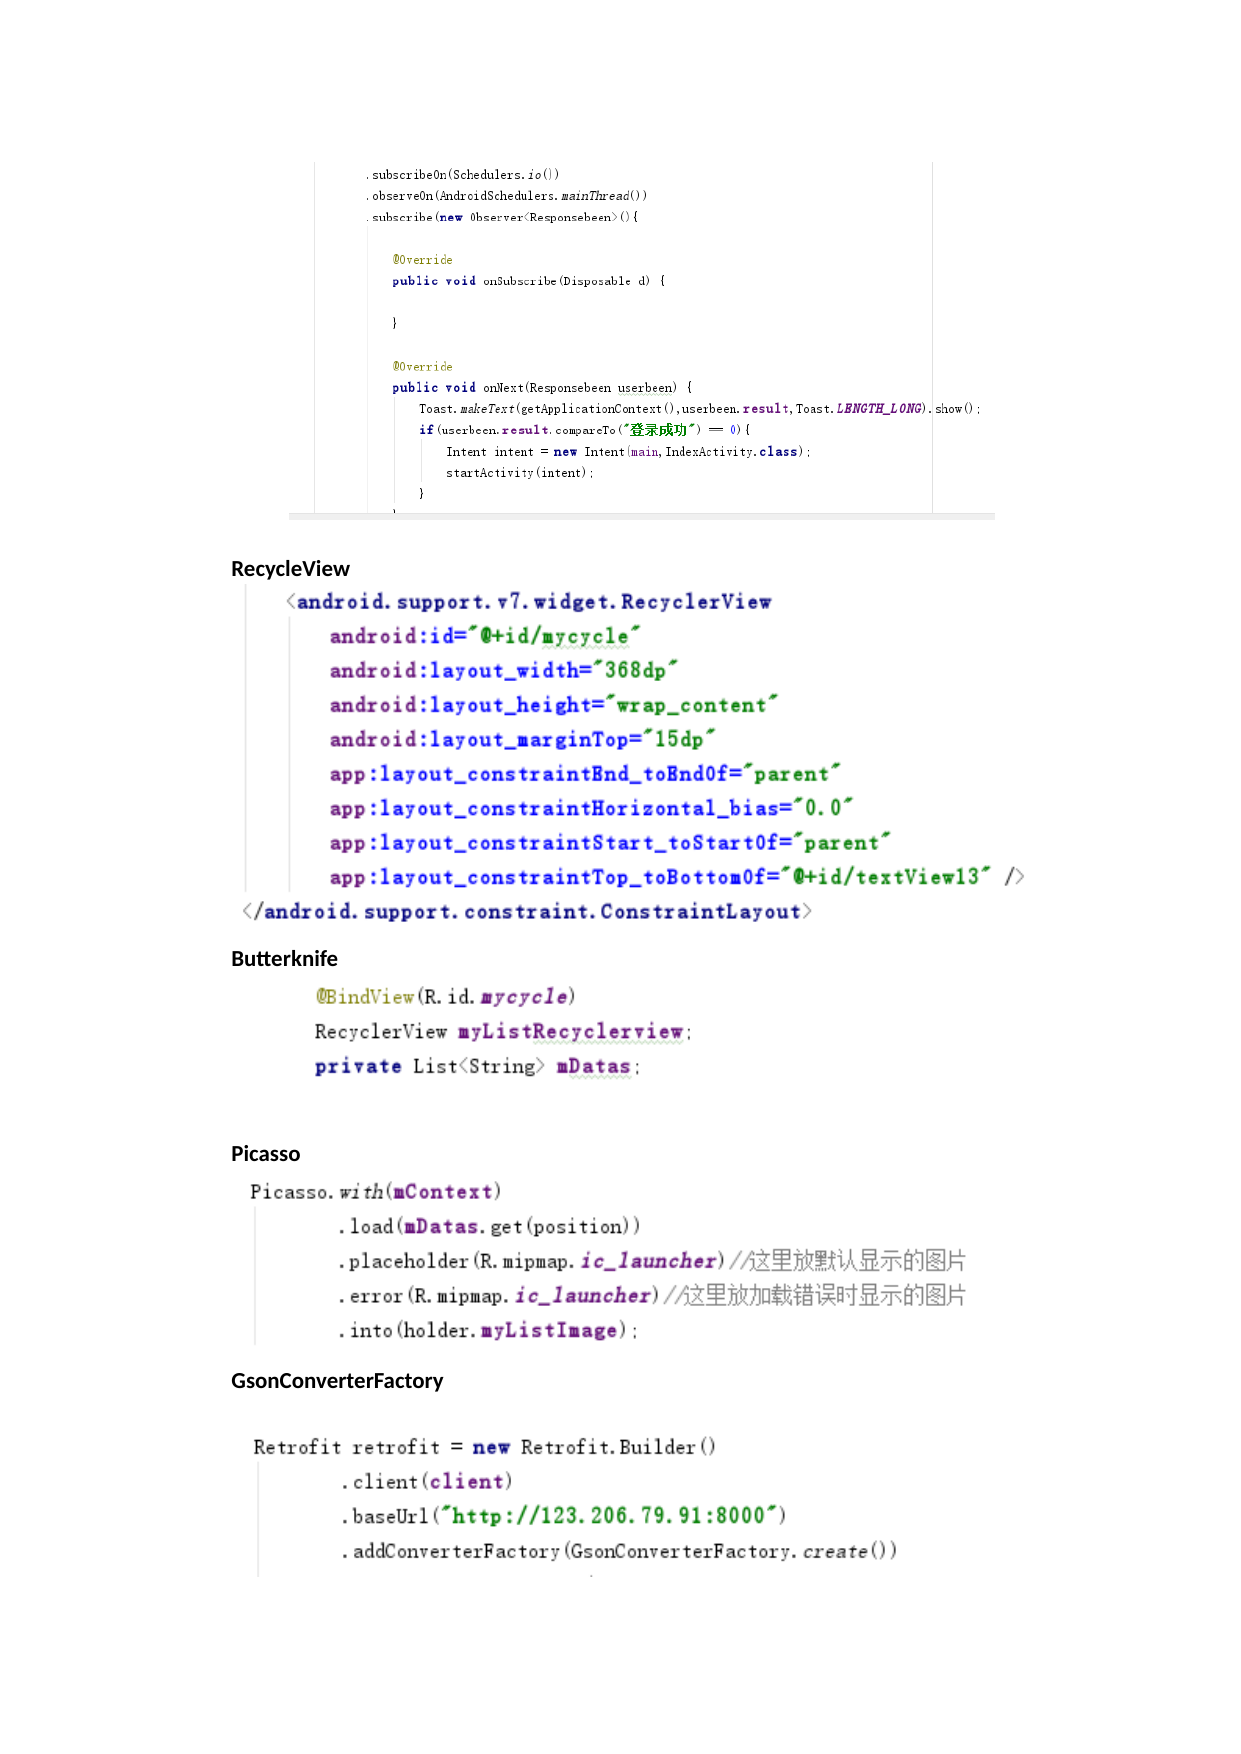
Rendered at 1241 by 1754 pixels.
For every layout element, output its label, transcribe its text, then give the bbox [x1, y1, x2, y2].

picture [289, 162, 995, 520]
picture [275, 974, 725, 1111]
picture [206, 584, 1035, 936]
text Picasso [187, 1137, 1053, 1169]
picture [231, 1169, 1011, 1350]
text Butterknife [187, 942, 1053, 974]
text RecycleView [187, 552, 1053, 584]
text GsonConverterFactory [187, 1364, 1053, 1397]
picture [231, 1429, 924, 1577]
